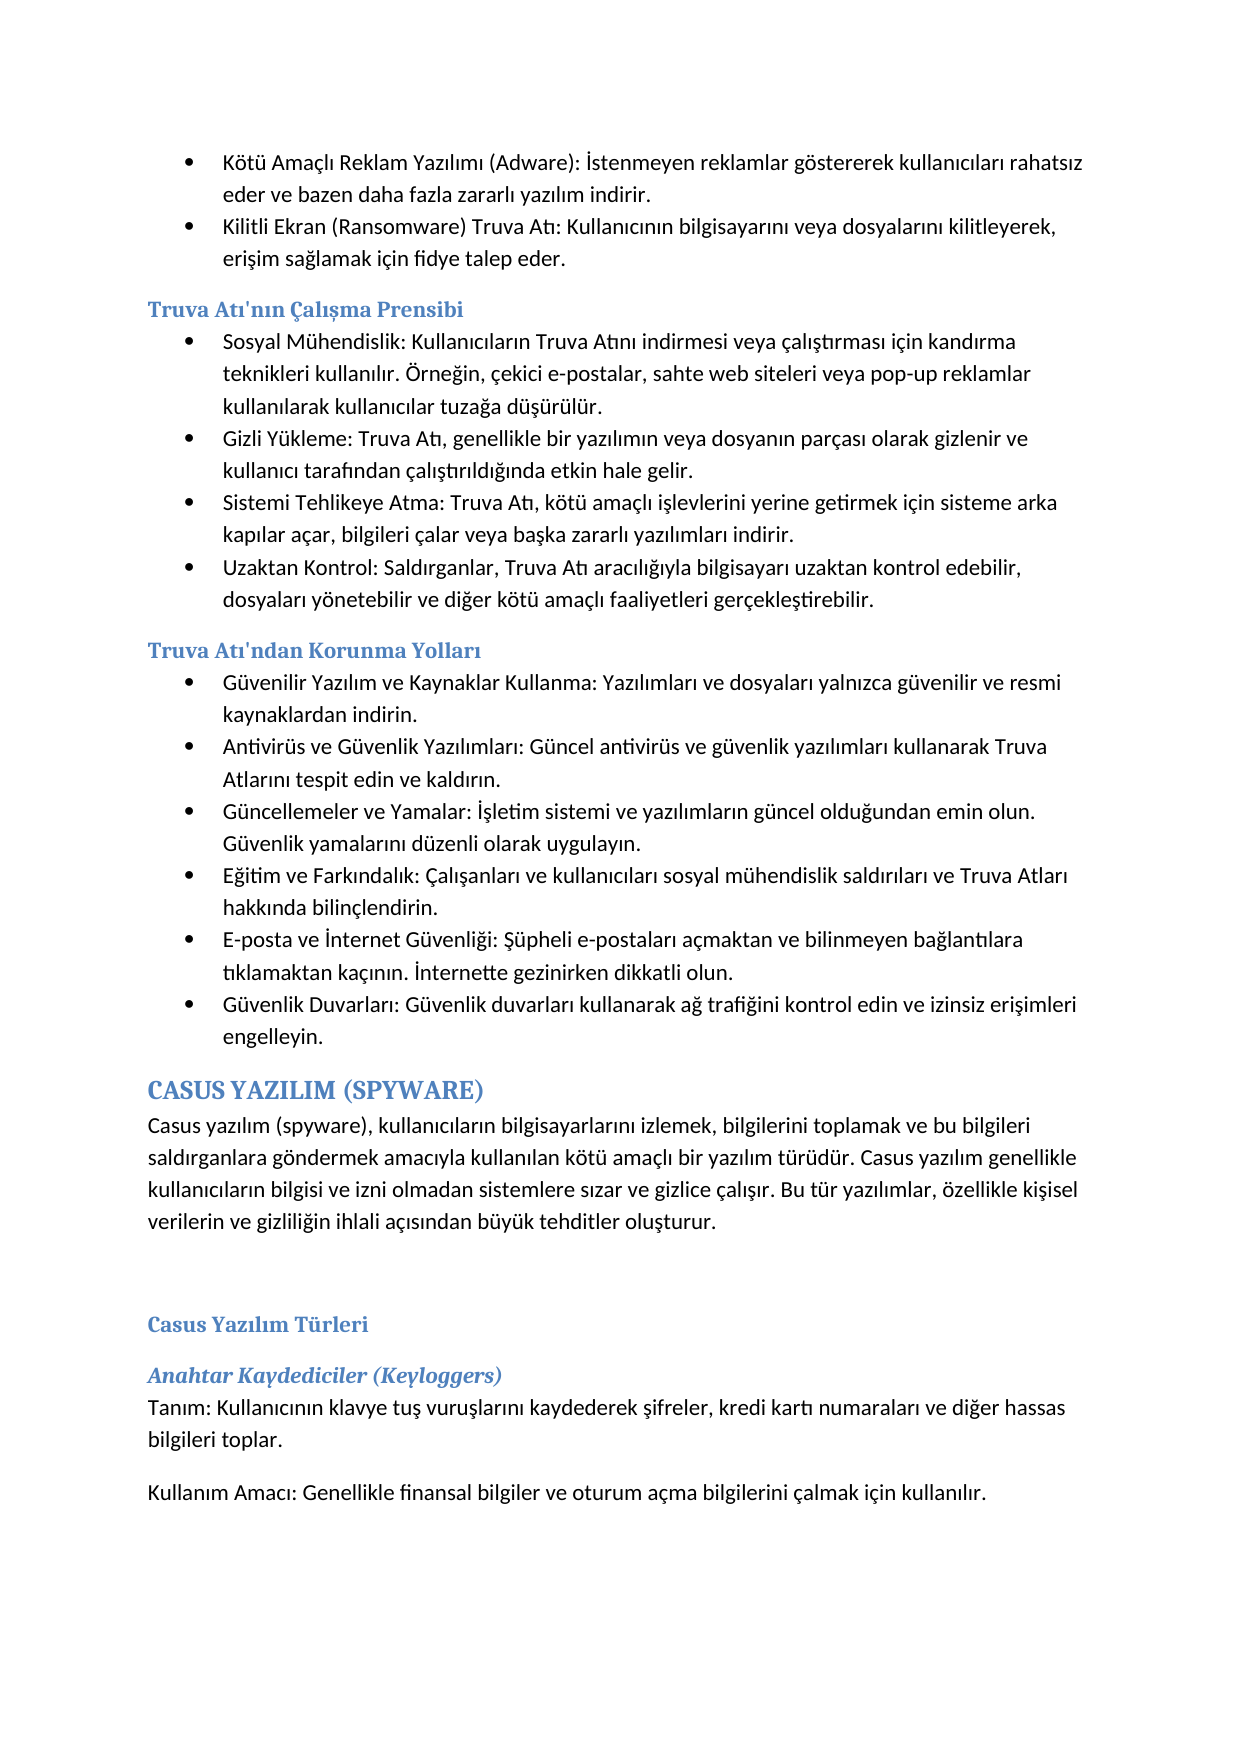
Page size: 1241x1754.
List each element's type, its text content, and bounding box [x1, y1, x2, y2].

text Casus yazılım (spyware), kullanıcıların bilgisayarlarını izlemek, bilgilerini toplamak ve bu bilgileri saldırganlara göndermek amacıyla kullanılan kötü amaçlı bir yazılım türüdür. Casus yazılım genellikle kullanıcıların bilgisi ve izni olmadan sistemlere sızar ve gizlice çalışır. Bu tür yazılımlar, özellikle kişisel verilerin ve gizliliğin ihlali açısından büyük tehditler oluşturur. [148, 1111, 1093, 1236]
subtitle Anahtar Kaydediciler (Keyloggers) [148, 1363, 1093, 1389]
text Kullanım Amacı: Genellikle finansal bilgiler ve oturum açma bilgilerini çalmak için kullanılır. [148, 1478, 1093, 1506]
list Kilitli Ekran (Ransomware) Truva Atı: Kullanıcının bilgisayarını veya dosyalarını kilitleyerek, erişim sağlamak için fidye talep eder. [185, 212, 1093, 272]
text Tanım: Kullanıcının klavye tuş vuruşlarını kaydederek şifreler, kredi kartı numaraları ve diğer hassas bilgileri toplar. [148, 1393, 1093, 1453]
list Uzaktan Kontrol: Saldırganlar, Truva Atı aracılığıyla bilgisayarı uzaktan kontrol edebilir, dosyaları yönetebilir ve diğer kötü amaçlı faaliyetleri gerçekleştirebilir. [185, 553, 1093, 613]
list E-posta ve İnternet Güvenliği: Şüpheli e-postaları açmaktan ve bilinmeyen bağlantılara tıklamaktan kaçının. İnternette gezinirken dikkatli olun. [185, 926, 1093, 986]
subtitle Truva Atı'nın Çalışma Prensibi [148, 297, 1093, 323]
subtitle CASUS YAZILIM (SPYWARE) [148, 1075, 1093, 1106]
list Eğitim ve Farkındalık: Çalışanları ve kullanıcıları sosyal mühendislik saldırıları ve Truva Atları hakkında bilinçlendirin. [185, 861, 1093, 921]
list Gizli Yükleme: Truva Atı, genellikle bir yazılımın veya dosyanın parçası olarak gizlenir ve kullanıcı tarafından çalıştırıldığında etkin hale gelir. [185, 424, 1093, 484]
list Kötü Amaçlı Reklam Yazılımı (Adware): İstenmeyen reklamlar göstererek kullanıcıları rahatsız eder ve bazen daha fazla zararlı yazılım indirir. [185, 148, 1093, 208]
list Sistemi Tehlikeye Atma: Truva Atı, kötü amaçlı işlevlerini yerine getirmek için sisteme arka kapılar açar, bilgileri çalar veya başka zararlı yazılımları indirir. [185, 488, 1093, 548]
subtitle Casus Yazılım Türleri [148, 1312, 1093, 1338]
list Güvenlik Duvarları: Güvenlik duvarları kullanarak ağ trafiğini kontrol edin ve izinsiz erişimleri engelleyin. [185, 990, 1093, 1050]
list Sosyal Mühendislik: Kullanıcıların Truva Atını indirmesi veya çalıştırması için kandırma teknikleri kullanılır. Örneğin, çekici e-postalar, sahte web siteleri veya pop-up reklamlar kullanılarak kullanıcılar tuzağa düşürülür. [185, 327, 1093, 420]
list Güncellemeler ve Yamalar: İşletim sistemi ve yazılımların güncel olduğundan emin olun. Güvenlik yamalarını düzenli olarak uygulayın. [185, 797, 1093, 857]
list Antivirüs ve Güvenlik Yazılımları: Güncel antivirüs ve güvenlik yazılımları kullanarak Truva Atlarını tespit edin ve kaldırın. [185, 732, 1093, 793]
list Güvenilir Yazılım ve Kaynaklar Kullanma: Yazılımları ve dosyaları yalnızca güvenilir ve resmi kaynaklardan indirin. [185, 668, 1093, 728]
subtitle Truva Atı'ndan Korunma Yolları [148, 638, 1093, 664]
